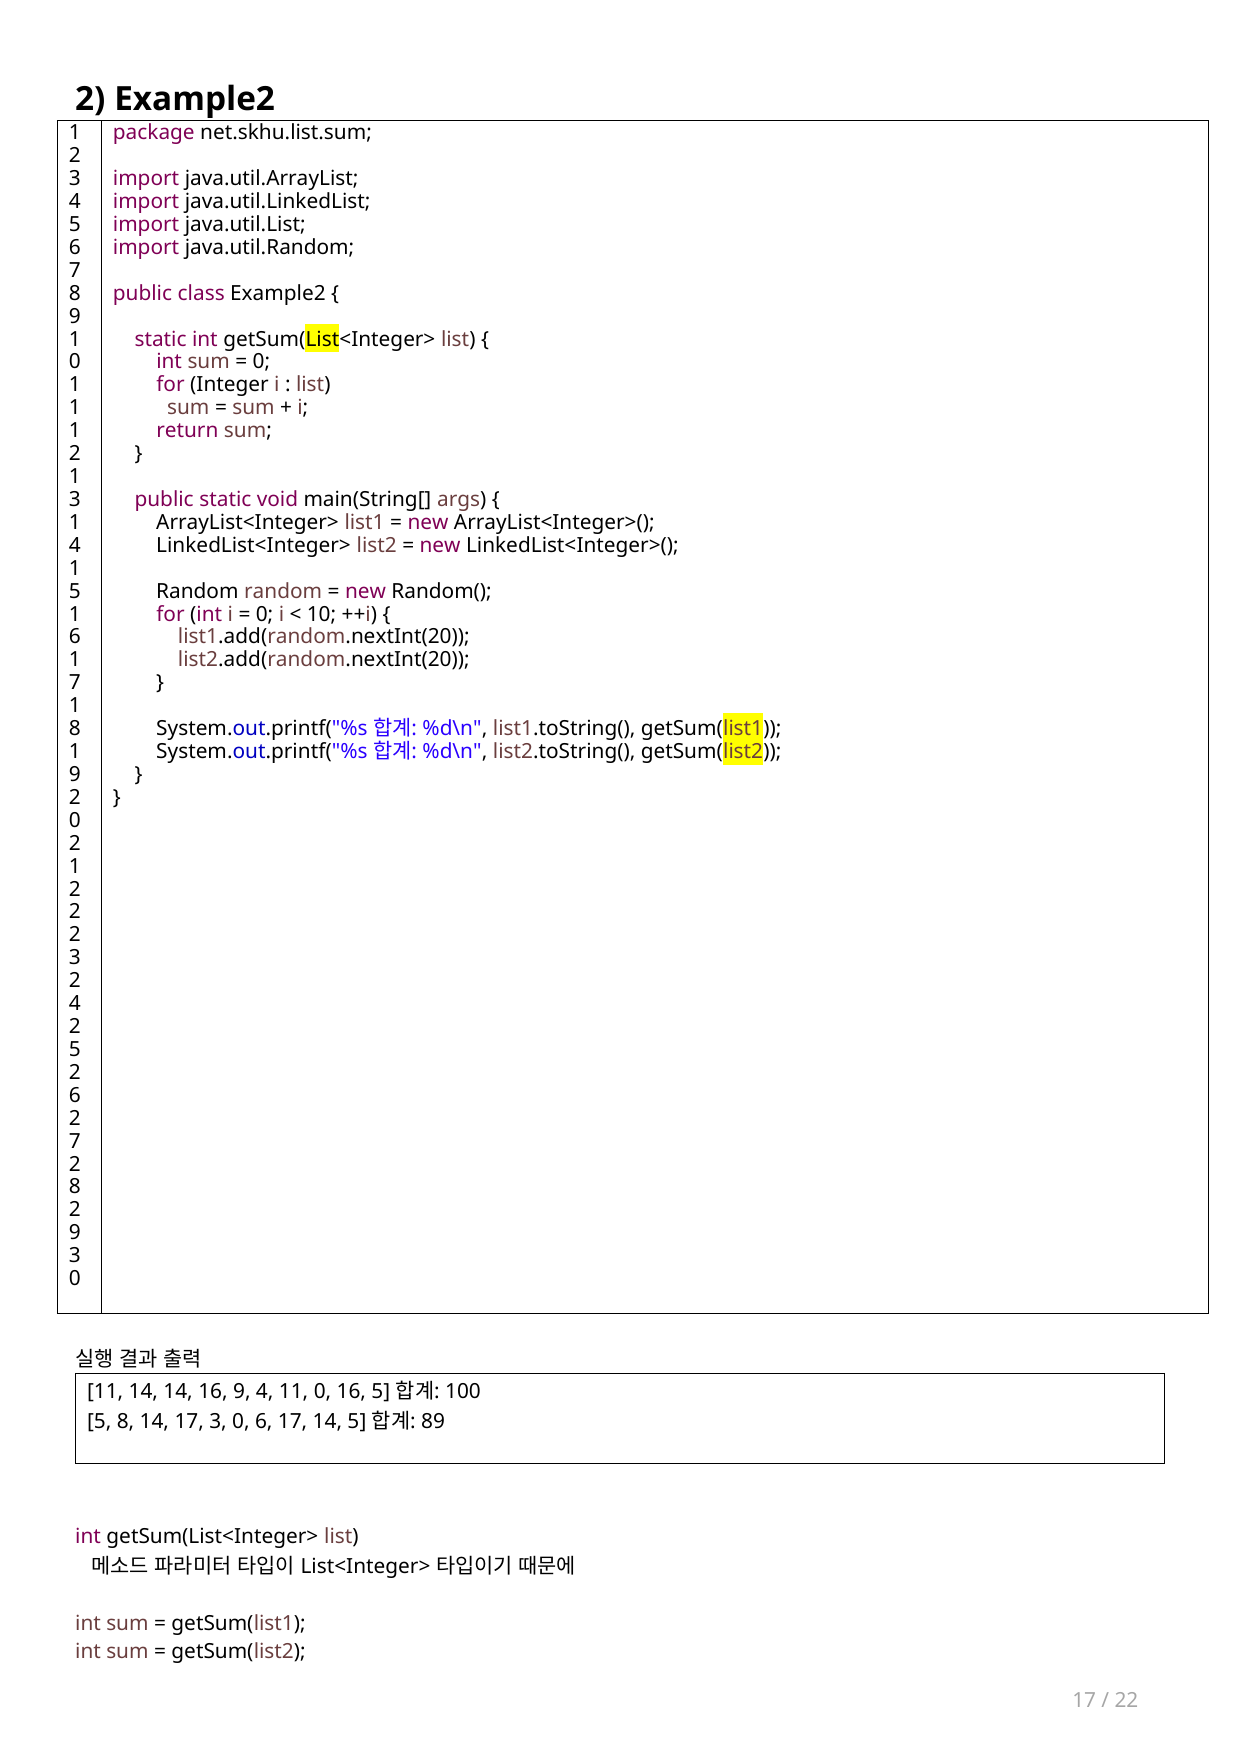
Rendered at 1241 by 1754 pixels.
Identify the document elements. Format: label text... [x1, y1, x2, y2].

text int sum = getSum(list2); [75, 1636, 1165, 1665]
table_header 1 2 3 4 5 6 7 8 9 10 11 12 13 14 15 16 17 18 19 20 21 22 23 24 25 26 27 28 29 30 [58, 121, 101, 1313]
table_header [11, 14, 14, 16, 9, 4, 11, 0, 16, 5] 합계: 100 [5, 8, 14, 17, 3, 0, 6, 17, 14, 5] 합계: 89 [76, 1374, 1164, 1463]
text int getSum(List<Integer> list) [75, 1521, 1165, 1549]
text 메소드 파라미터 타입이 List<Integer> 타입이기 때문에 [75, 1549, 1165, 1579]
table_header package net.skhu.list.sum; import java.util.ArrayList; import java.util.LinkedList; import java.util.List; import java.util.Random; public class Example2 { static int getSum(List<Integer> list) { int sum = 0; for (Integer i : list) sum = sum + i; return sum; } public static void main(String[] args) { ArrayList<Integer> list1 = new ArrayList<Integer>(); LinkedList<Integer> list2 = new LinkedList<Integer>(); Random random = new Random(); for (int i = 0; i < 10; ++i) { list1.add(random.nextInt(20)); list2.add(random.nextInt(20)); } System.out.printf("%s 합계: %d\n", list1.toString(), getSum(list1)); System.out.printf("%s 합계: %d\n", list2.toString(), getSum(list2)); } } [102, 121, 1208, 1313]
subtitle Example2 [75, 75, 1165, 120]
text 실행 결과 출력 [75, 1343, 1165, 1373]
text int sum = getSum(list1); [75, 1608, 1165, 1636]
